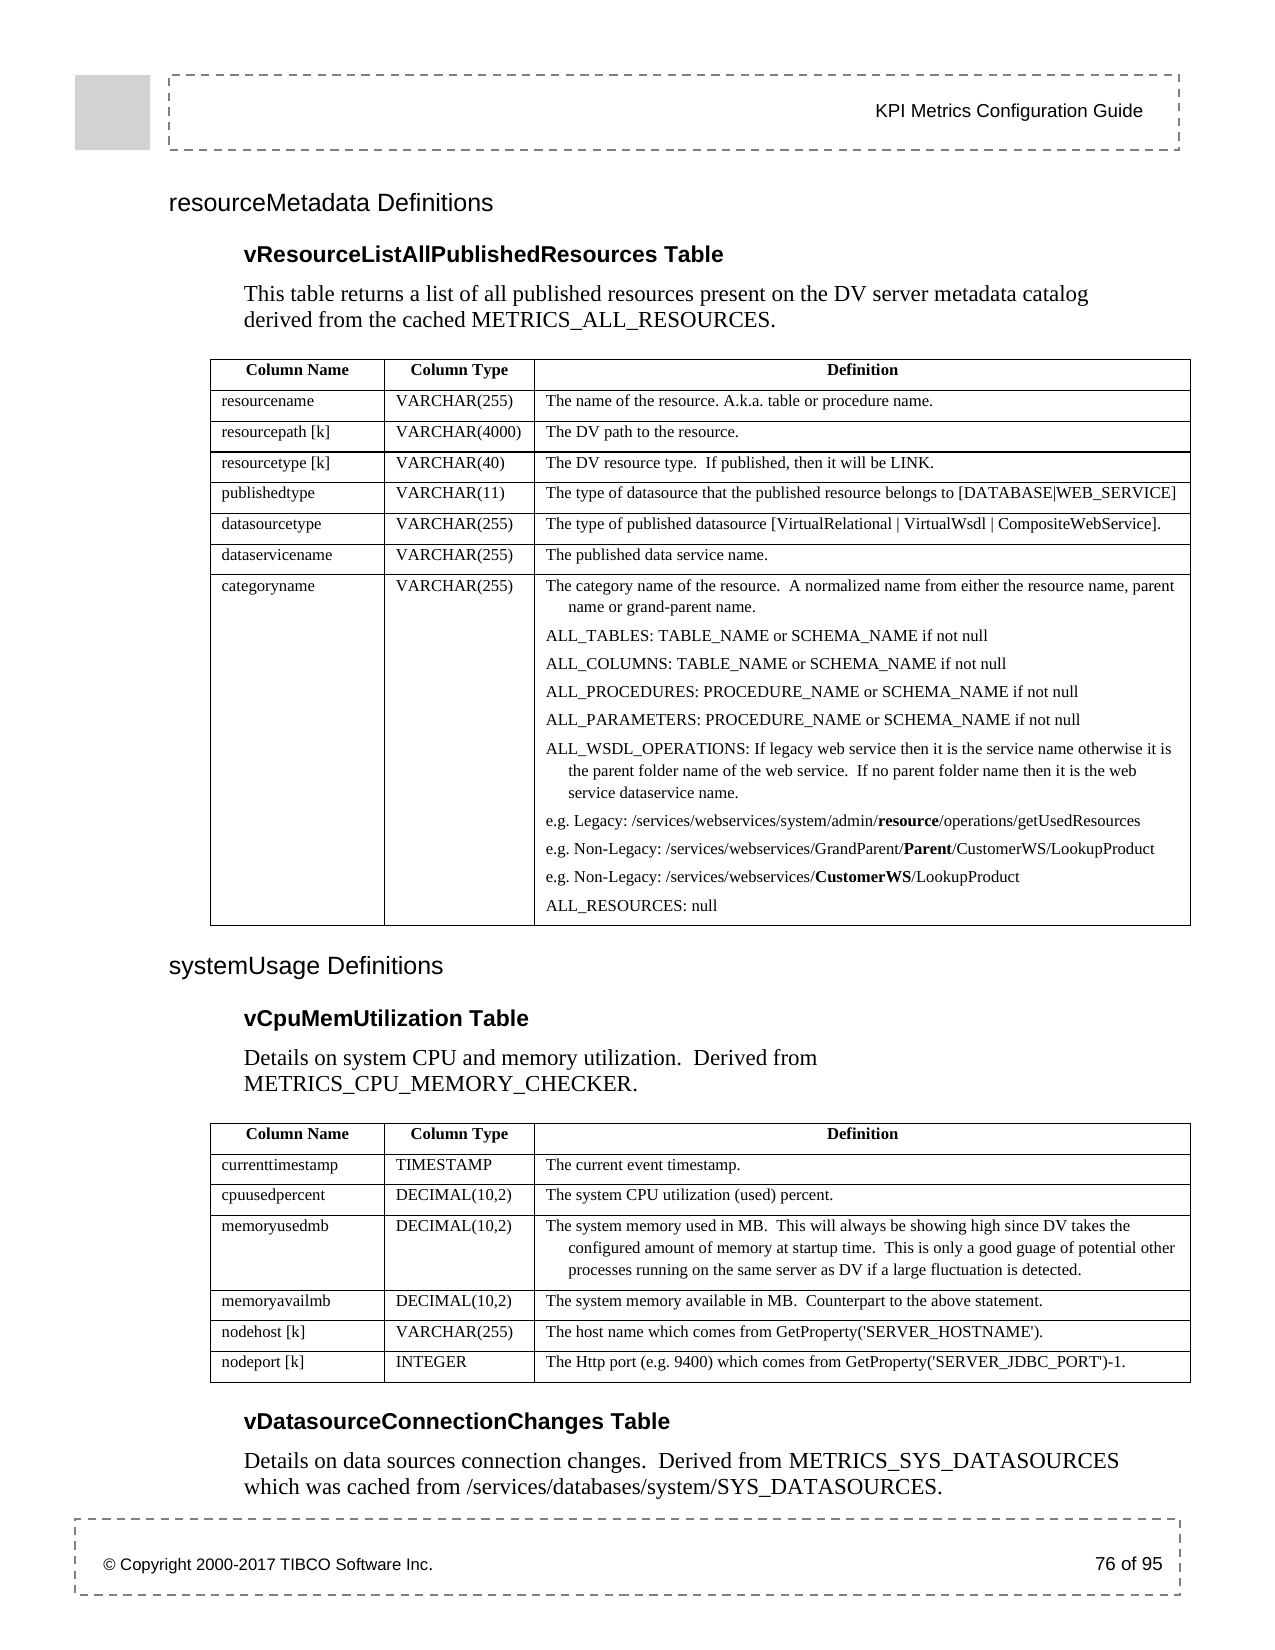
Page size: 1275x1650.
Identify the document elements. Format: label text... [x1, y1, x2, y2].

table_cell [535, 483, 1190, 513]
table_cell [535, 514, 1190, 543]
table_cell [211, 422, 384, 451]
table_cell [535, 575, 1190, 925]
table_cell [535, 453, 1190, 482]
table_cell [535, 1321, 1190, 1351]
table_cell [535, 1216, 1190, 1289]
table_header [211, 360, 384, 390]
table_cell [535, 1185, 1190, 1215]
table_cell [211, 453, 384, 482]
text This table returns a list of all published resources present on the DV server metadata catalog derived from the cached METRICS_ALL_RESOURCES. [244, 280, 1162, 333]
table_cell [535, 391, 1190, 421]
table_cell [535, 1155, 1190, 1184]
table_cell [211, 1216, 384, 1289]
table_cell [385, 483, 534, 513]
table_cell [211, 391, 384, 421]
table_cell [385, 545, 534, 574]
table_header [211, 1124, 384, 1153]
subtitle resourceMetadata Definitions [169, 187, 1162, 216]
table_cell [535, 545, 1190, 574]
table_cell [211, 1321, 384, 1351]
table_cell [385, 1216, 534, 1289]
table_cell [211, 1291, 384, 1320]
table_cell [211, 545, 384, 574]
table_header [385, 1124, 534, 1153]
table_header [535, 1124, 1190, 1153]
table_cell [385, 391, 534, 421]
subtitle systemUsage Definitions [169, 951, 1162, 980]
subtitle vDatasourceConnectionChanges Table [244, 1408, 1162, 1434]
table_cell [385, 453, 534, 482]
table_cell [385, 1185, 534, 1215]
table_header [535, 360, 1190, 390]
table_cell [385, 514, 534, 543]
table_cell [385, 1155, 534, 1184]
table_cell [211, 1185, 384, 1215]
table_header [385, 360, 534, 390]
subtitle vResourceListAllPublishedResources Table [244, 241, 1162, 268]
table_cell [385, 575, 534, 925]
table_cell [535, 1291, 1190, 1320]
subtitle vCpuMemUtilization Table [244, 1005, 1162, 1031]
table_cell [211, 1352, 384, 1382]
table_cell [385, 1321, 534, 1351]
text Details on data sources connection changes. Derived from METRICS_SYS_DATASOURCES which was cached from /services/databases/system/SYS_DATASOURCES. [244, 1447, 1162, 1499]
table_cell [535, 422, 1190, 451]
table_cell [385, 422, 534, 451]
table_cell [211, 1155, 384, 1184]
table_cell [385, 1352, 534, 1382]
text Details on system CPU and memory utilization. Derived from METRICS_CPU_MEMORY_CHECKER. [244, 1044, 1162, 1096]
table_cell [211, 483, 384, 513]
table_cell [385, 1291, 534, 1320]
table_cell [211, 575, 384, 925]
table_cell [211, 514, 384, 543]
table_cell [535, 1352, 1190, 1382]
